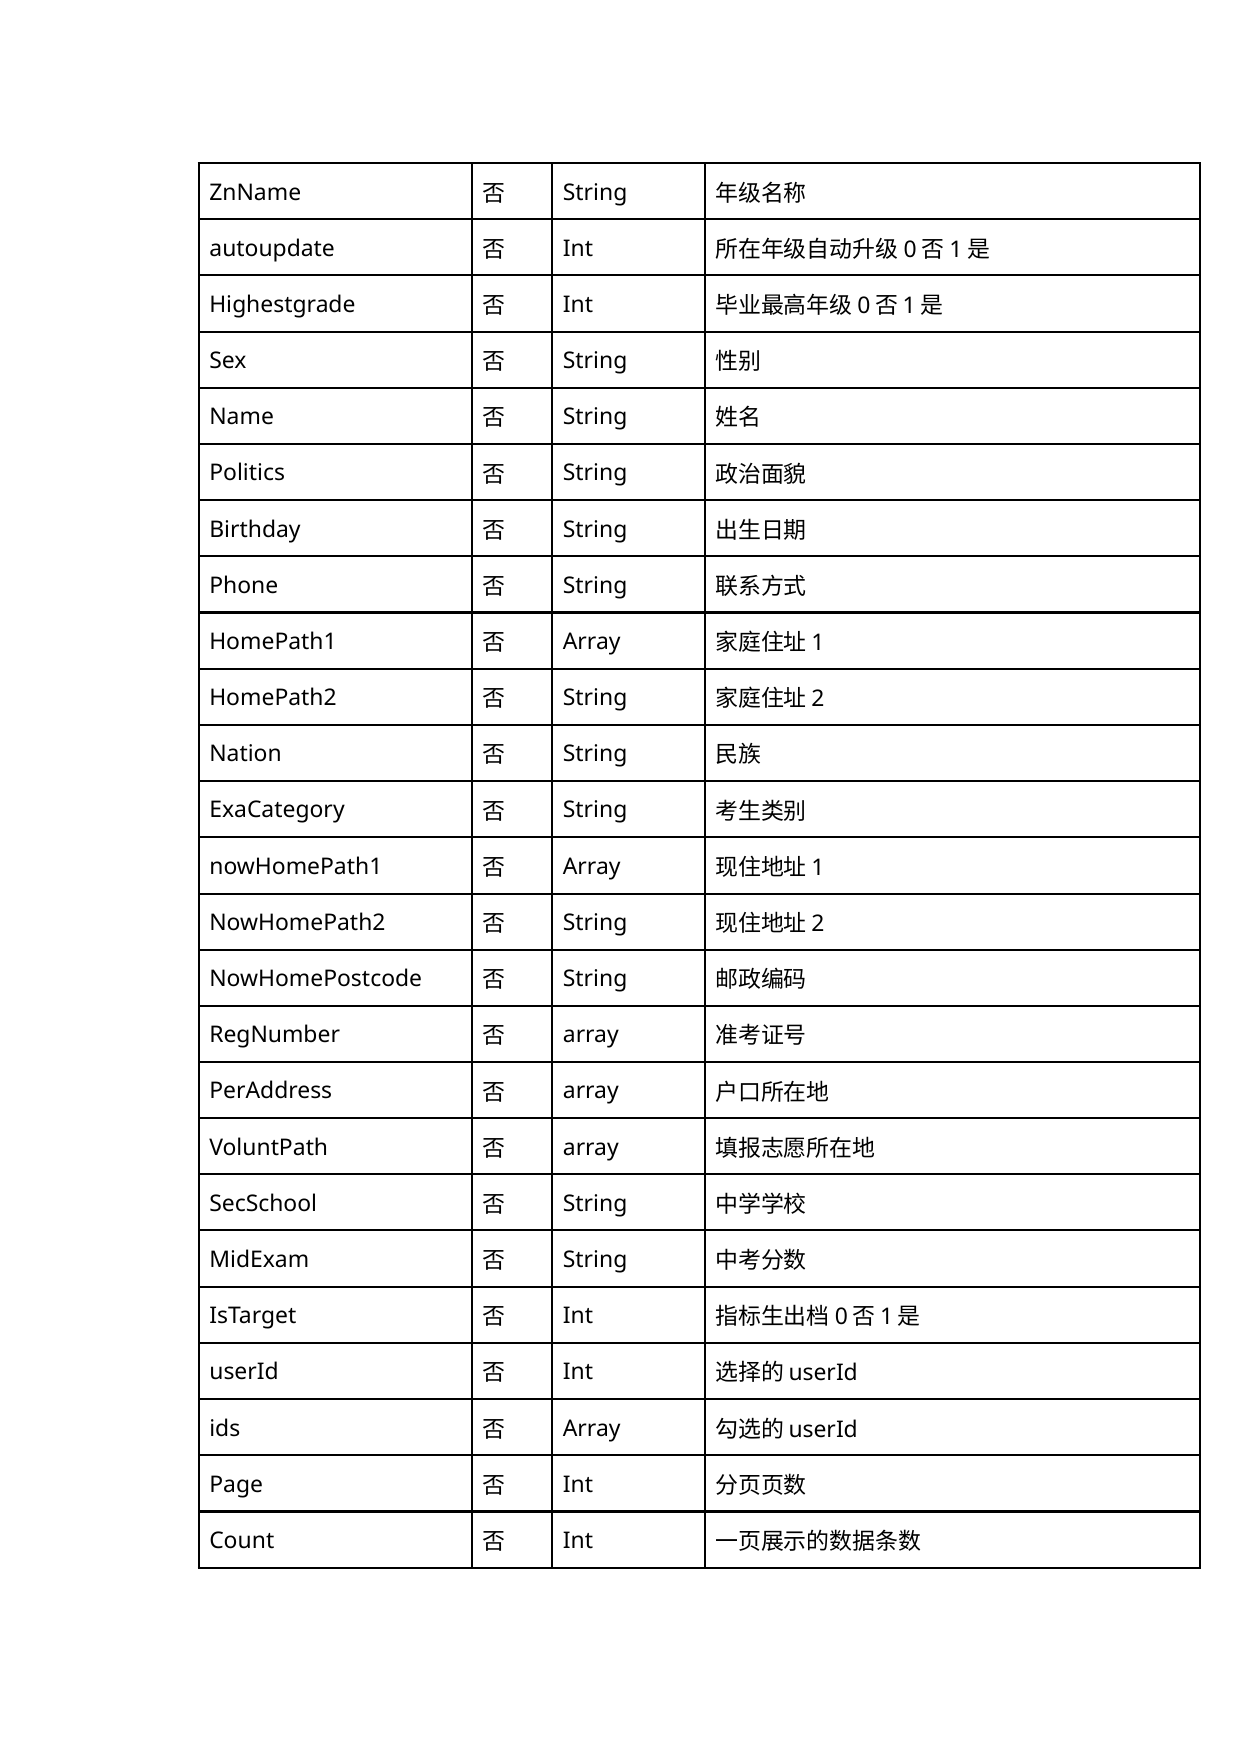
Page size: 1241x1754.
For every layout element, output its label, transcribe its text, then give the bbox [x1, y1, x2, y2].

table_cell 姓名 [706, 389, 1199, 443]
table_cell 否 [473, 389, 551, 443]
table_cell 考生类别 [706, 782, 1199, 836]
table_cell String [553, 726, 704, 780]
table_cell String [553, 164, 704, 218]
table_cell 否 [473, 1231, 551, 1286]
table_cell String [553, 670, 704, 724]
table_cell NowHomePostcode [200, 951, 471, 1005]
table_cell 否 [473, 951, 551, 1005]
table_cell array [553, 1119, 704, 1173]
table_cell HomePath1 [200, 614, 471, 668]
table_cell String [553, 389, 704, 443]
table_cell ZnName [200, 164, 471, 218]
table_cell Nation [200, 726, 471, 780]
table_cell Array [553, 614, 704, 668]
table_cell 否 [473, 445, 551, 499]
table_cell String [553, 445, 704, 499]
table_cell 准考证号 [706, 1007, 1199, 1061]
table_cell ids [200, 1400, 471, 1454]
table_cell String [553, 782, 704, 836]
table_cell Phone [200, 557, 471, 611]
table_cell 选择的userId [706, 1344, 1199, 1398]
table_cell 所在年级自动升级 0否 1是 [706, 220, 1199, 274]
table_cell VoluntPath [200, 1119, 471, 1173]
table_cell Int [553, 1456, 704, 1510]
table_cell IsTarget [200, 1288, 471, 1342]
table_cell String [553, 951, 704, 1005]
table_cell 中考分数 [706, 1231, 1199, 1286]
table_cell String [553, 1231, 704, 1286]
table_cell Int [553, 1288, 704, 1342]
table_cell 否 [473, 838, 551, 892]
table_cell 指标生出档 0否1是 [706, 1288, 1199, 1342]
table_cell 家庭住址2 [706, 670, 1199, 724]
table_cell 否 [473, 614, 551, 668]
table_cell 邮政编码 [706, 951, 1199, 1005]
table_cell 否 [473, 276, 551, 331]
table_cell array [553, 1007, 704, 1061]
table_cell 民族 [706, 726, 1199, 780]
table_cell 否 [473, 1400, 551, 1454]
table_cell Int [553, 220, 704, 274]
table_cell autoupdate [200, 220, 471, 274]
table_cell ExaCategory [200, 782, 471, 836]
table_cell 性别 [706, 333, 1199, 387]
table_cell 否 [473, 501, 551, 555]
table_cell 否 [473, 557, 551, 611]
table_cell 家庭住址1 [706, 614, 1199, 668]
table_cell 否 [473, 726, 551, 780]
table_cell 否 [473, 333, 551, 387]
table_cell 否 [473, 1288, 551, 1342]
table_cell 否 [473, 1007, 551, 1061]
table_cell Int [553, 1513, 704, 1567]
table_cell 联系方式 [706, 557, 1199, 611]
table_cell HomePath2 [200, 670, 471, 724]
table_cell 户口所在地 [706, 1063, 1199, 1117]
table_cell 否 [473, 1063, 551, 1117]
table_cell 中学学校 [706, 1175, 1199, 1229]
table_cell Politics [200, 445, 471, 499]
table_cell 年级名称 [706, 164, 1199, 218]
table_cell 否 [473, 670, 551, 724]
table_cell String [553, 895, 704, 949]
table_cell 分页页数 [706, 1456, 1199, 1510]
table_cell Highestgrade [200, 276, 471, 331]
table_cell 一页展示的数据条数 [706, 1513, 1199, 1567]
table_cell 现住地址2 [706, 895, 1199, 949]
table_cell String [553, 1175, 704, 1229]
table_cell 现住地址1 [706, 838, 1199, 892]
table_cell 毕业最高年级0否1是 [706, 276, 1199, 331]
table_cell Int [553, 276, 704, 331]
table_cell Page [200, 1456, 471, 1510]
table_cell nowHomePath1 [200, 838, 471, 892]
table_cell 否 [473, 1456, 551, 1510]
table_cell 否 [473, 895, 551, 949]
table_cell String [553, 557, 704, 611]
table_cell SecSchool [200, 1175, 471, 1229]
table_cell Int [553, 1344, 704, 1398]
table_cell Sex [200, 333, 471, 387]
table_cell 填报志愿所在地 [706, 1119, 1199, 1173]
table_cell 否 [473, 1119, 551, 1173]
table_cell 政治面貌 [706, 445, 1199, 499]
table_cell Name [200, 389, 471, 443]
table_cell String [553, 333, 704, 387]
table_cell array [553, 1063, 704, 1117]
table_cell 否 [473, 1513, 551, 1567]
table_cell PerAddress [200, 1063, 471, 1117]
table_cell RegNumber [200, 1007, 471, 1061]
table_cell 否 [473, 782, 551, 836]
table_cell userId [200, 1344, 471, 1398]
table_cell String [553, 501, 704, 555]
table_cell Birthday [200, 501, 471, 555]
table_cell 否 [473, 220, 551, 274]
table_cell 出生日期 [706, 501, 1199, 555]
table_cell Count [200, 1513, 471, 1567]
table_cell MidExam [200, 1231, 471, 1286]
table_cell 否 [473, 164, 551, 218]
table_cell 否 [473, 1344, 551, 1398]
table_cell Array [553, 838, 704, 892]
table_cell NowHomePath2 [200, 895, 471, 949]
table_cell 否 [473, 1175, 551, 1229]
table_cell 勾选的userId [706, 1400, 1199, 1454]
table_cell Array [553, 1400, 704, 1454]
